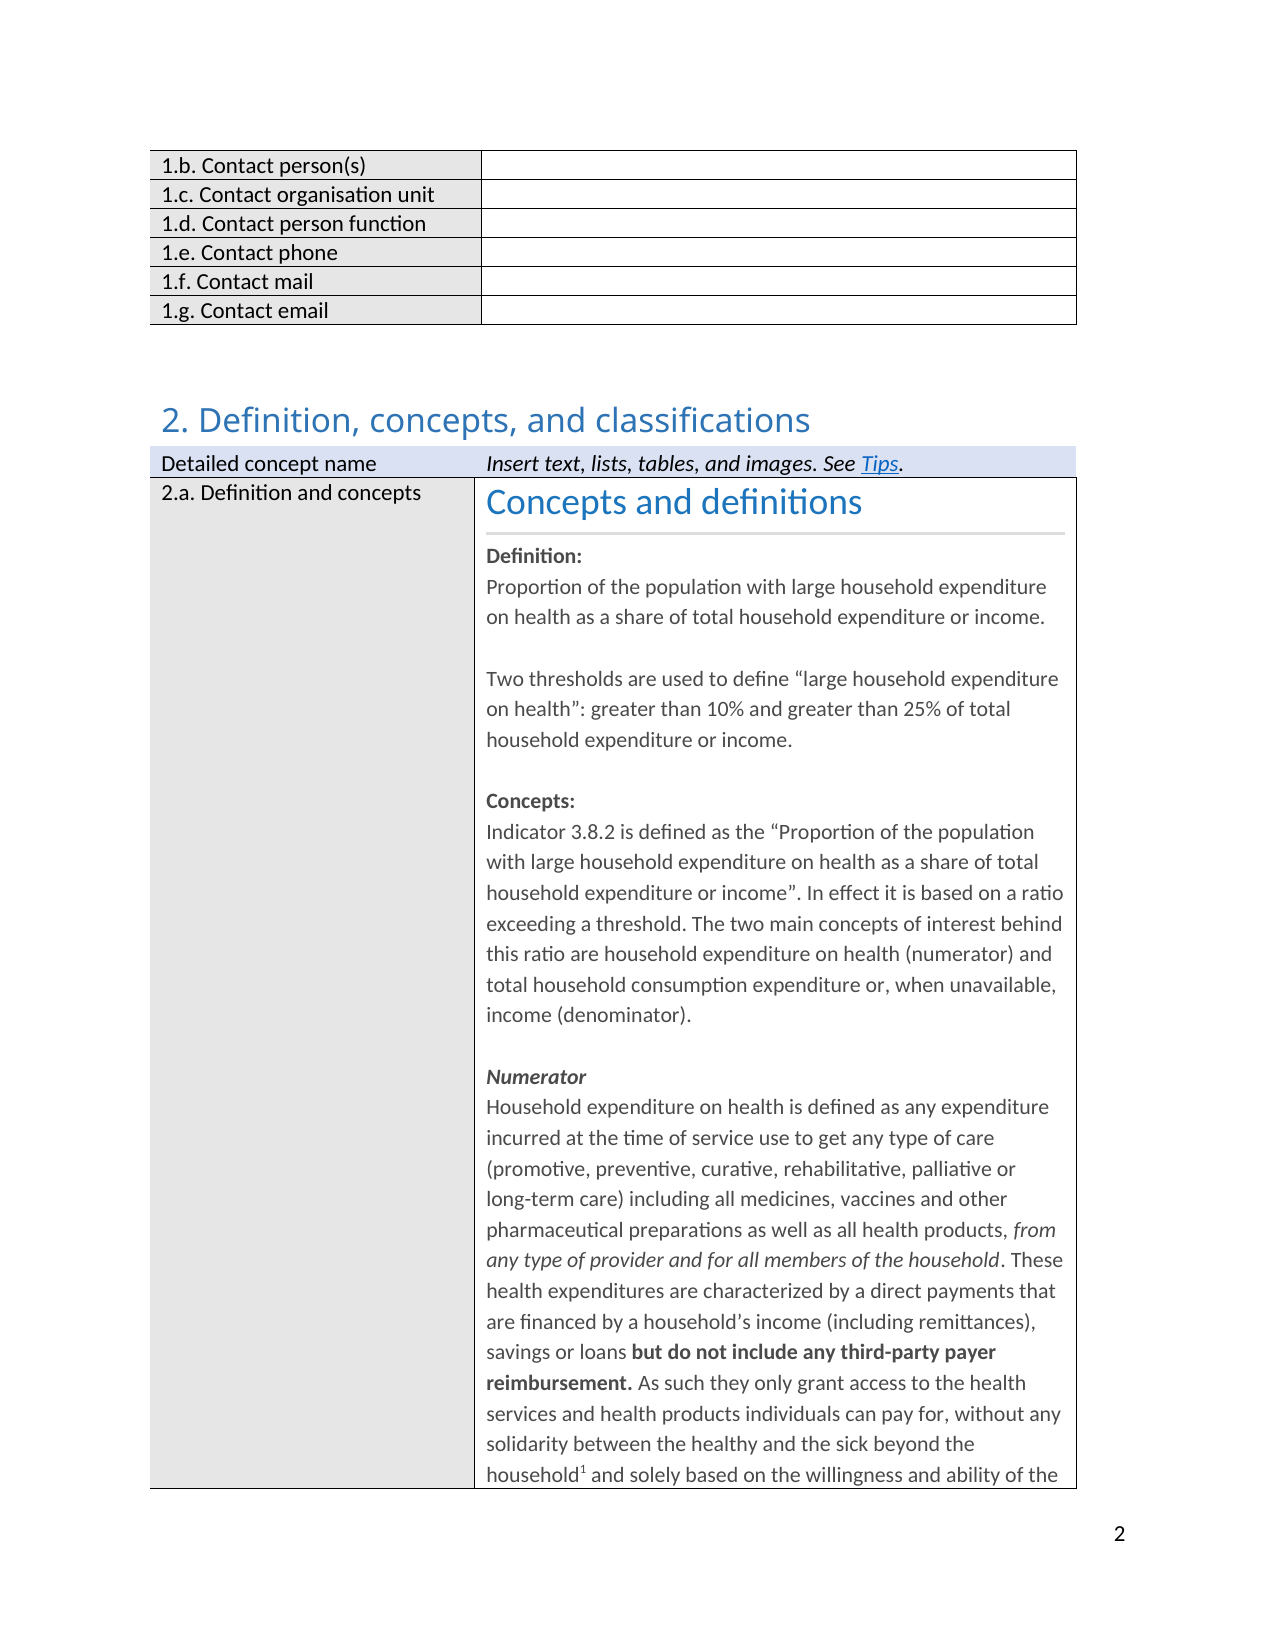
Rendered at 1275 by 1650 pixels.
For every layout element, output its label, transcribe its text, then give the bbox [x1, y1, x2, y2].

table_cell [482, 296, 1076, 324]
table_header 2. Definition, concepts, and classifications [150, 372, 1076, 446]
table_cell 1.f. Contact mail [150, 267, 481, 295]
table_cell [482, 151, 1076, 179]
table_cell [482, 180, 1076, 208]
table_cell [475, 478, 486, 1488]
table_cell 1.d. Contact person function [150, 209, 481, 237]
table_cell 1.e. Contact phone [150, 238, 481, 266]
table_cell 1.g. Contact email [150, 296, 481, 324]
table_cell [482, 209, 1076, 237]
table_cell 2.a. Definition and concepts [150, 478, 474, 1488]
table_cell Insert text, lists, tables, and images. See Tips. [475, 446, 1076, 477]
table_cell 1.c. Contact organisation unit [150, 180, 481, 208]
table_cell [482, 267, 1076, 295]
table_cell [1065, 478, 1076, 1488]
table_cell 1.b. Contact person(s) [150, 151, 481, 179]
table_cell [482, 238, 1076, 266]
table_cell Detailed concept name [150, 446, 475, 477]
